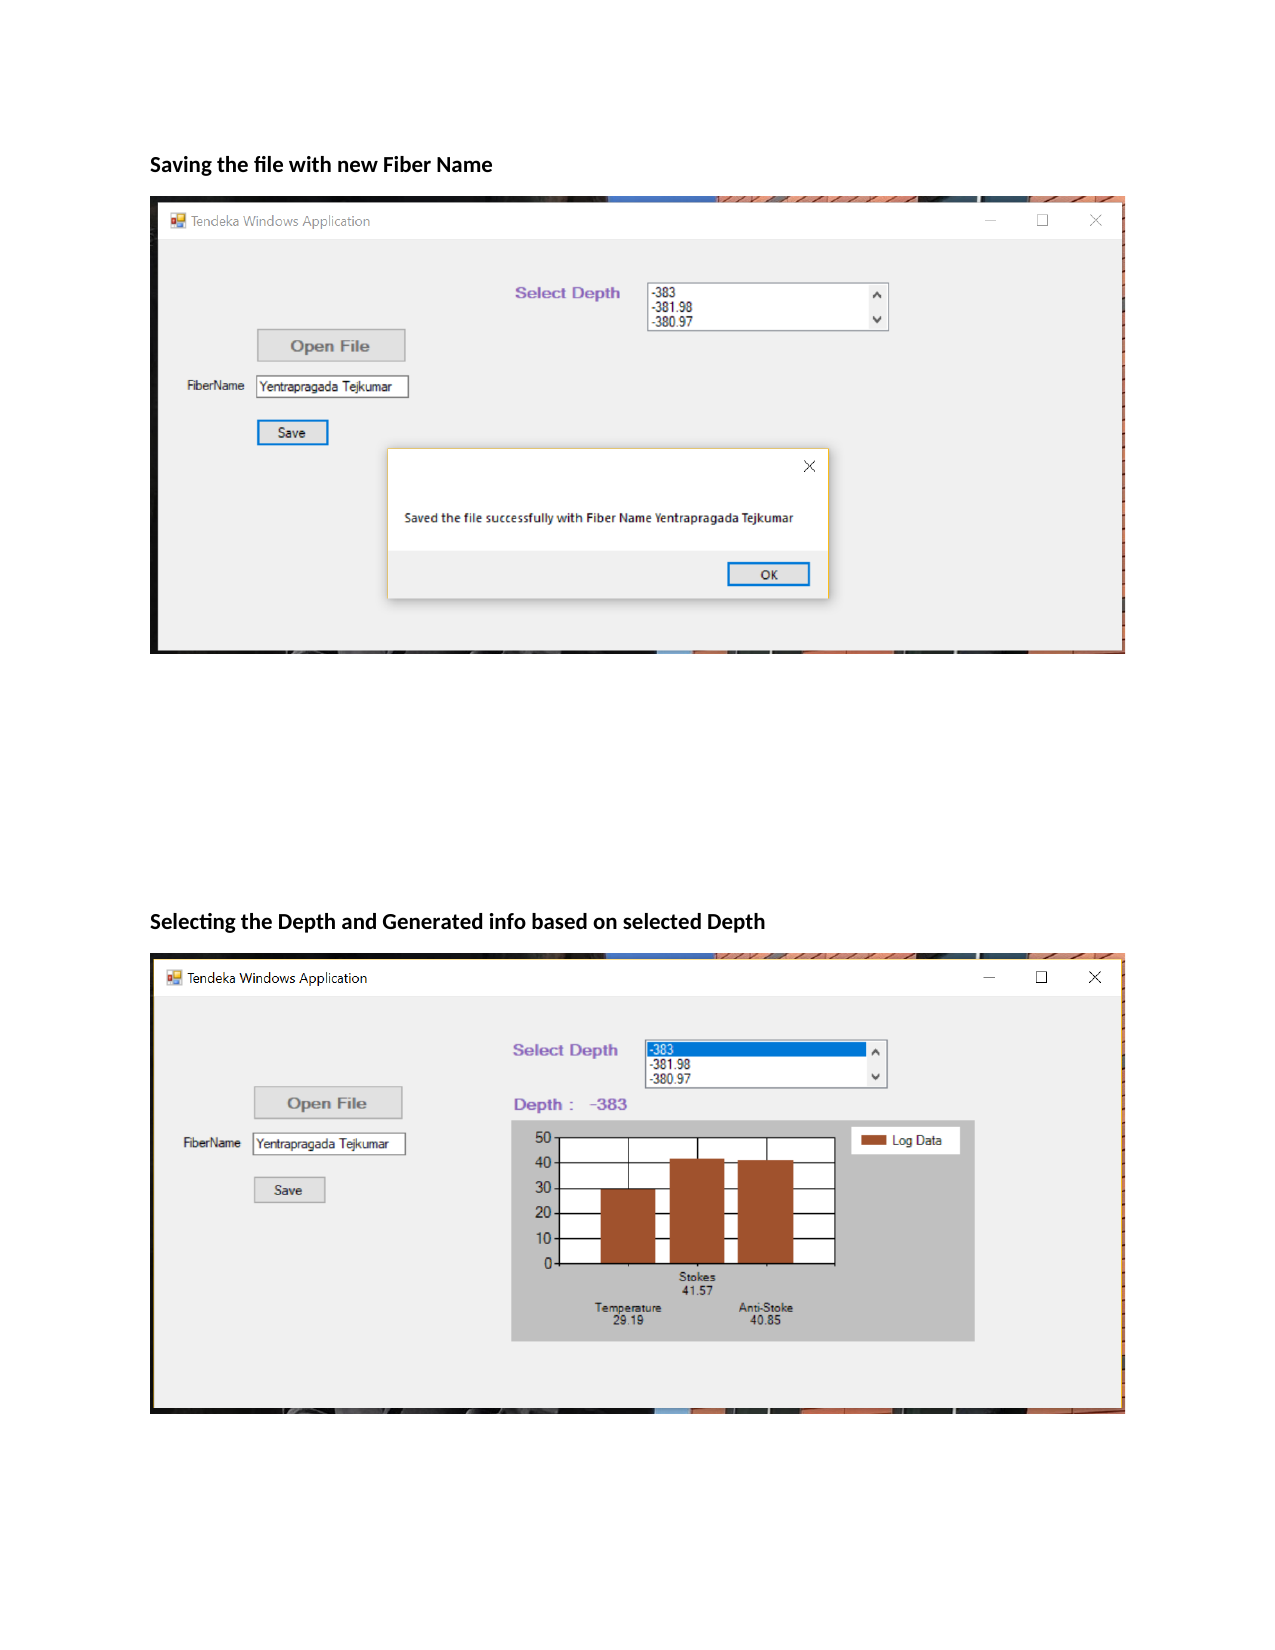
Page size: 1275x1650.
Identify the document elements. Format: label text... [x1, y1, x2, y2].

picture [150, 953, 1125, 1414]
text Selecting the Depth and Generated info based on selected Depth [150, 907, 1125, 935]
picture [150, 196, 1125, 654]
text Saving the file with new Fiber Name [150, 150, 1125, 178]
